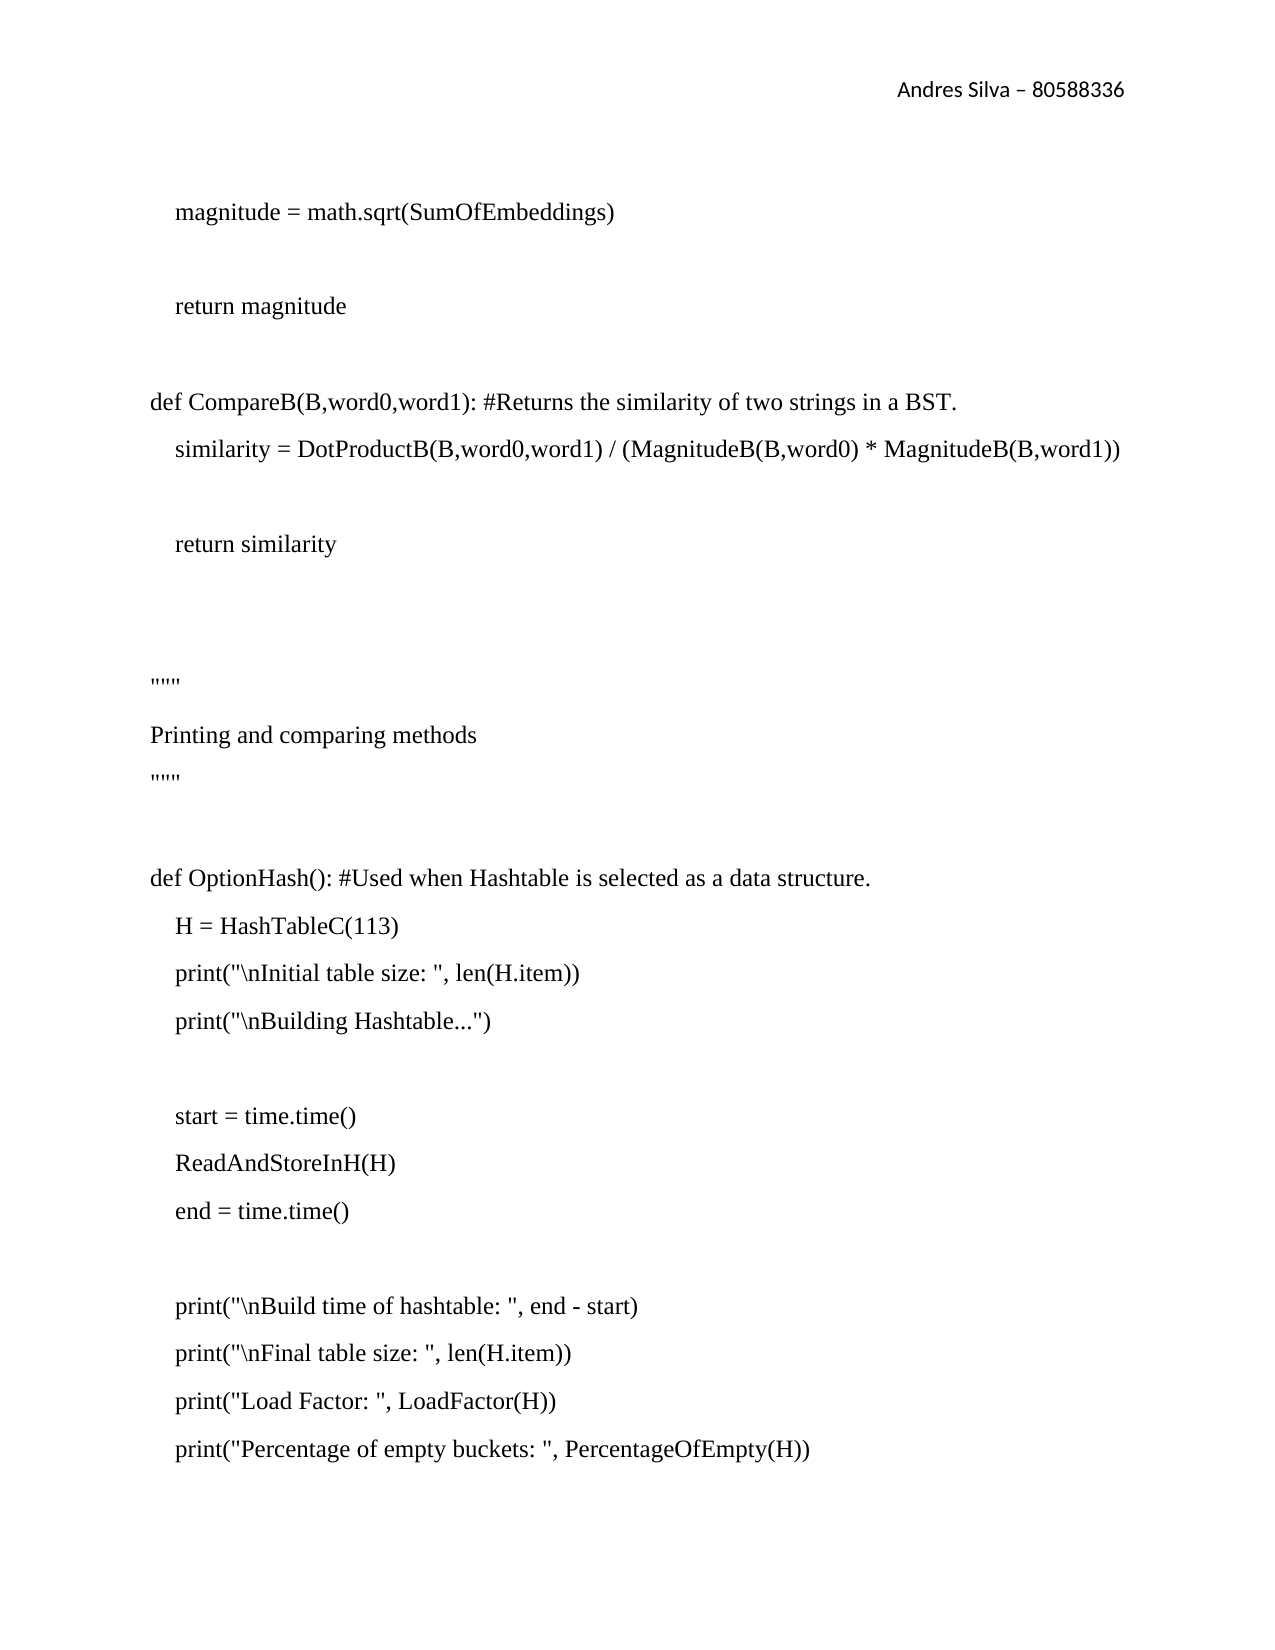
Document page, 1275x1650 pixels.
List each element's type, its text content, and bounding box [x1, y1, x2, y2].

text print("\nBuild time of hashtable: ", end - start) [150, 1291, 1125, 1319]
text H = HashTableC(113) [150, 911, 1125, 939]
text start = time.time() [150, 1101, 1125, 1129]
text """ [150, 672, 1125, 701]
text def OptionHash(): #Used when Hashtable is selected as a data structure. [150, 863, 1125, 892]
text return magnitude [150, 291, 1125, 320]
text end = time.time() [150, 1196, 1125, 1225]
text def CompareB(B,word0,word1): #Returns the similarity of two strings in a BST. [150, 387, 1125, 416]
text print("Percentage of empty buckets: ", PercentageOfEmpty(H)) [150, 1434, 1125, 1463]
text print("Load Factor: ", LoadFactor(H)) [150, 1386, 1125, 1415]
text ReadAndStoreInH(H) [150, 1148, 1125, 1177]
text print("\nBuilding Hashtable...") [150, 1006, 1125, 1035]
text Printing and comparing methods [150, 720, 1125, 749]
text similarity = DotProductB(B,word0,word1) / (MagnitudeB(B,word0) * MagnitudeB(B,word1)) [150, 434, 1125, 463]
text magnitude = math.sqrt(SumOfEmbeddings) [150, 197, 1125, 226]
text print("\nInitial table size: ", len(H.item)) [150, 958, 1125, 987]
text print("\nFinal table size: ", len(H.item)) [150, 1338, 1125, 1367]
text return similarity [150, 529, 1125, 558]
text """ [150, 768, 1125, 796]
